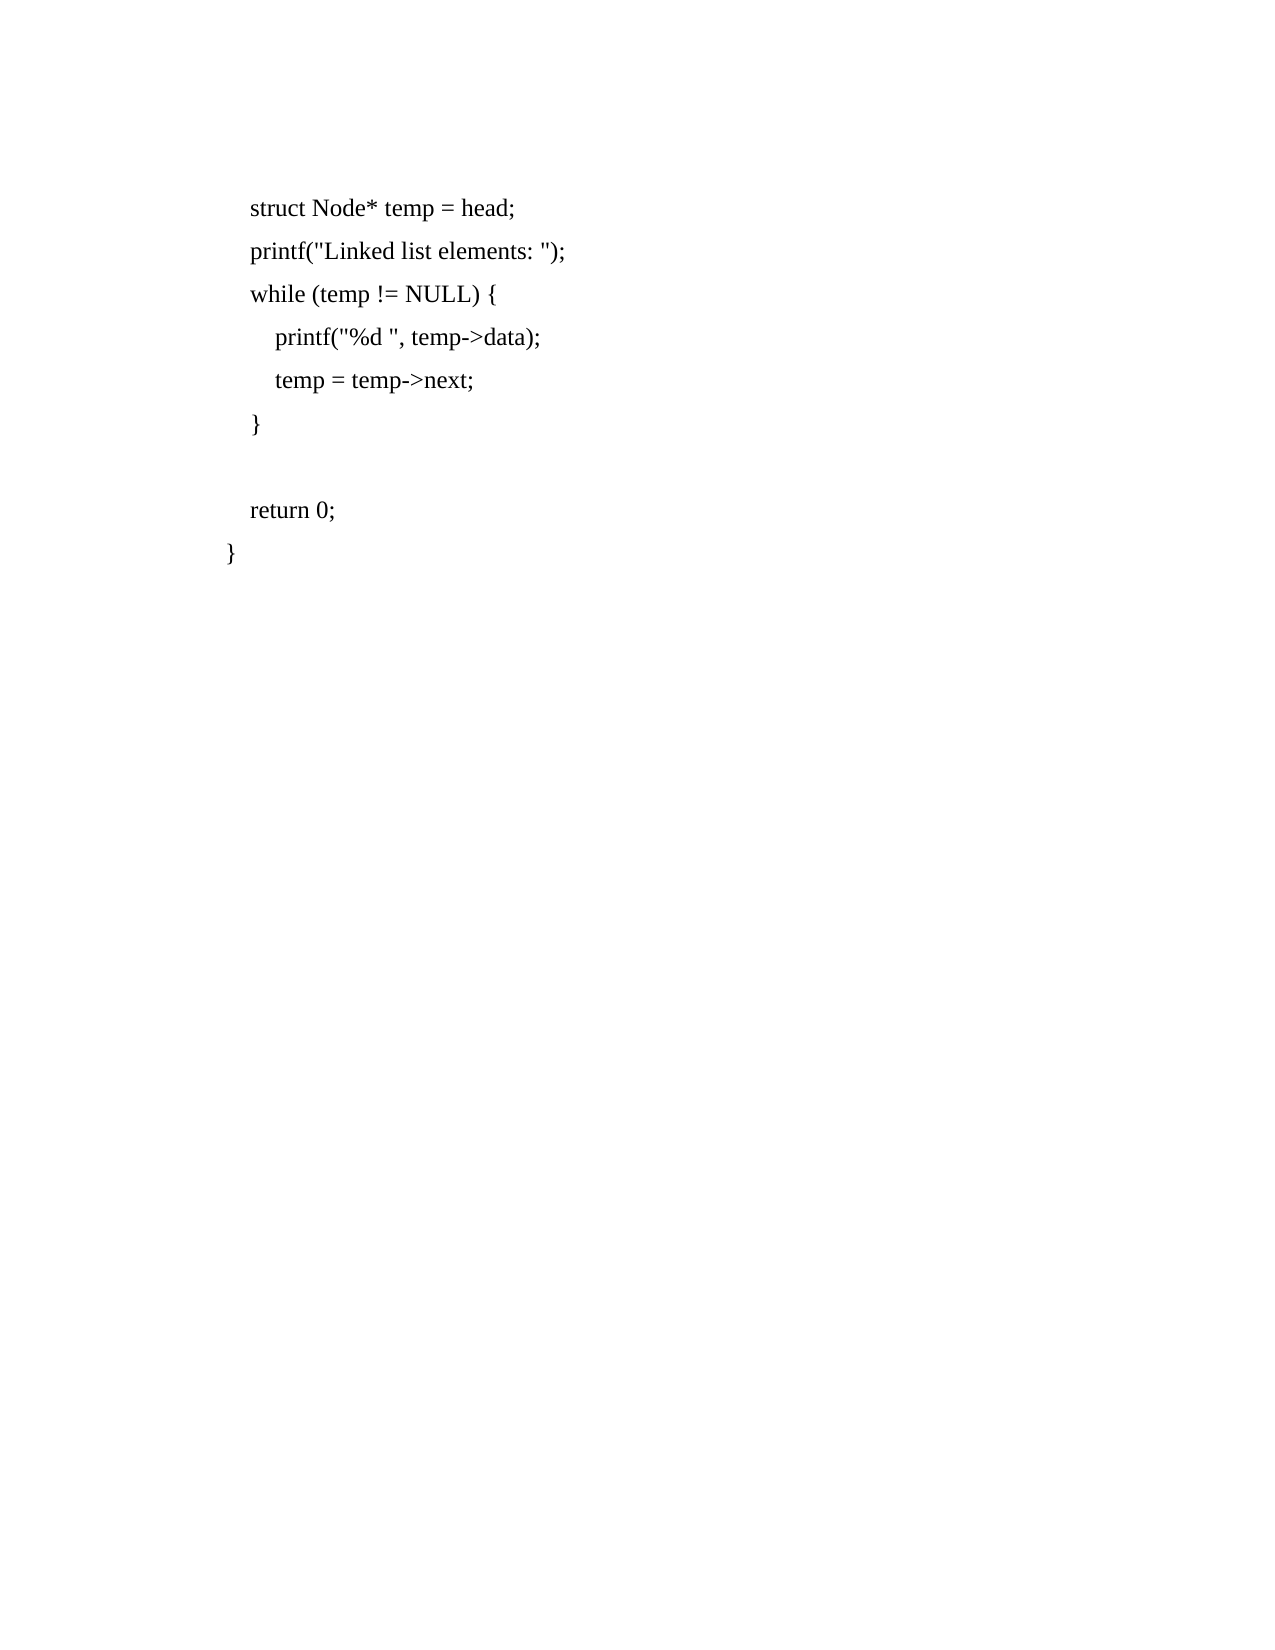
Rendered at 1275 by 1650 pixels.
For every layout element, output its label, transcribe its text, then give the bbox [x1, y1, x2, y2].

list printf("Linked list elements: "); [225, 236, 1125, 265]
list } [225, 538, 1125, 567]
list struct Node* temp = head; [225, 193, 1125, 222]
list temp = temp->next; [225, 366, 1125, 394]
list printf("%d ", temp->data); [225, 322, 1125, 351]
list return 0; [225, 495, 1125, 524]
list } [225, 409, 1125, 437]
list while (temp != NULL) { [225, 279, 1125, 308]
